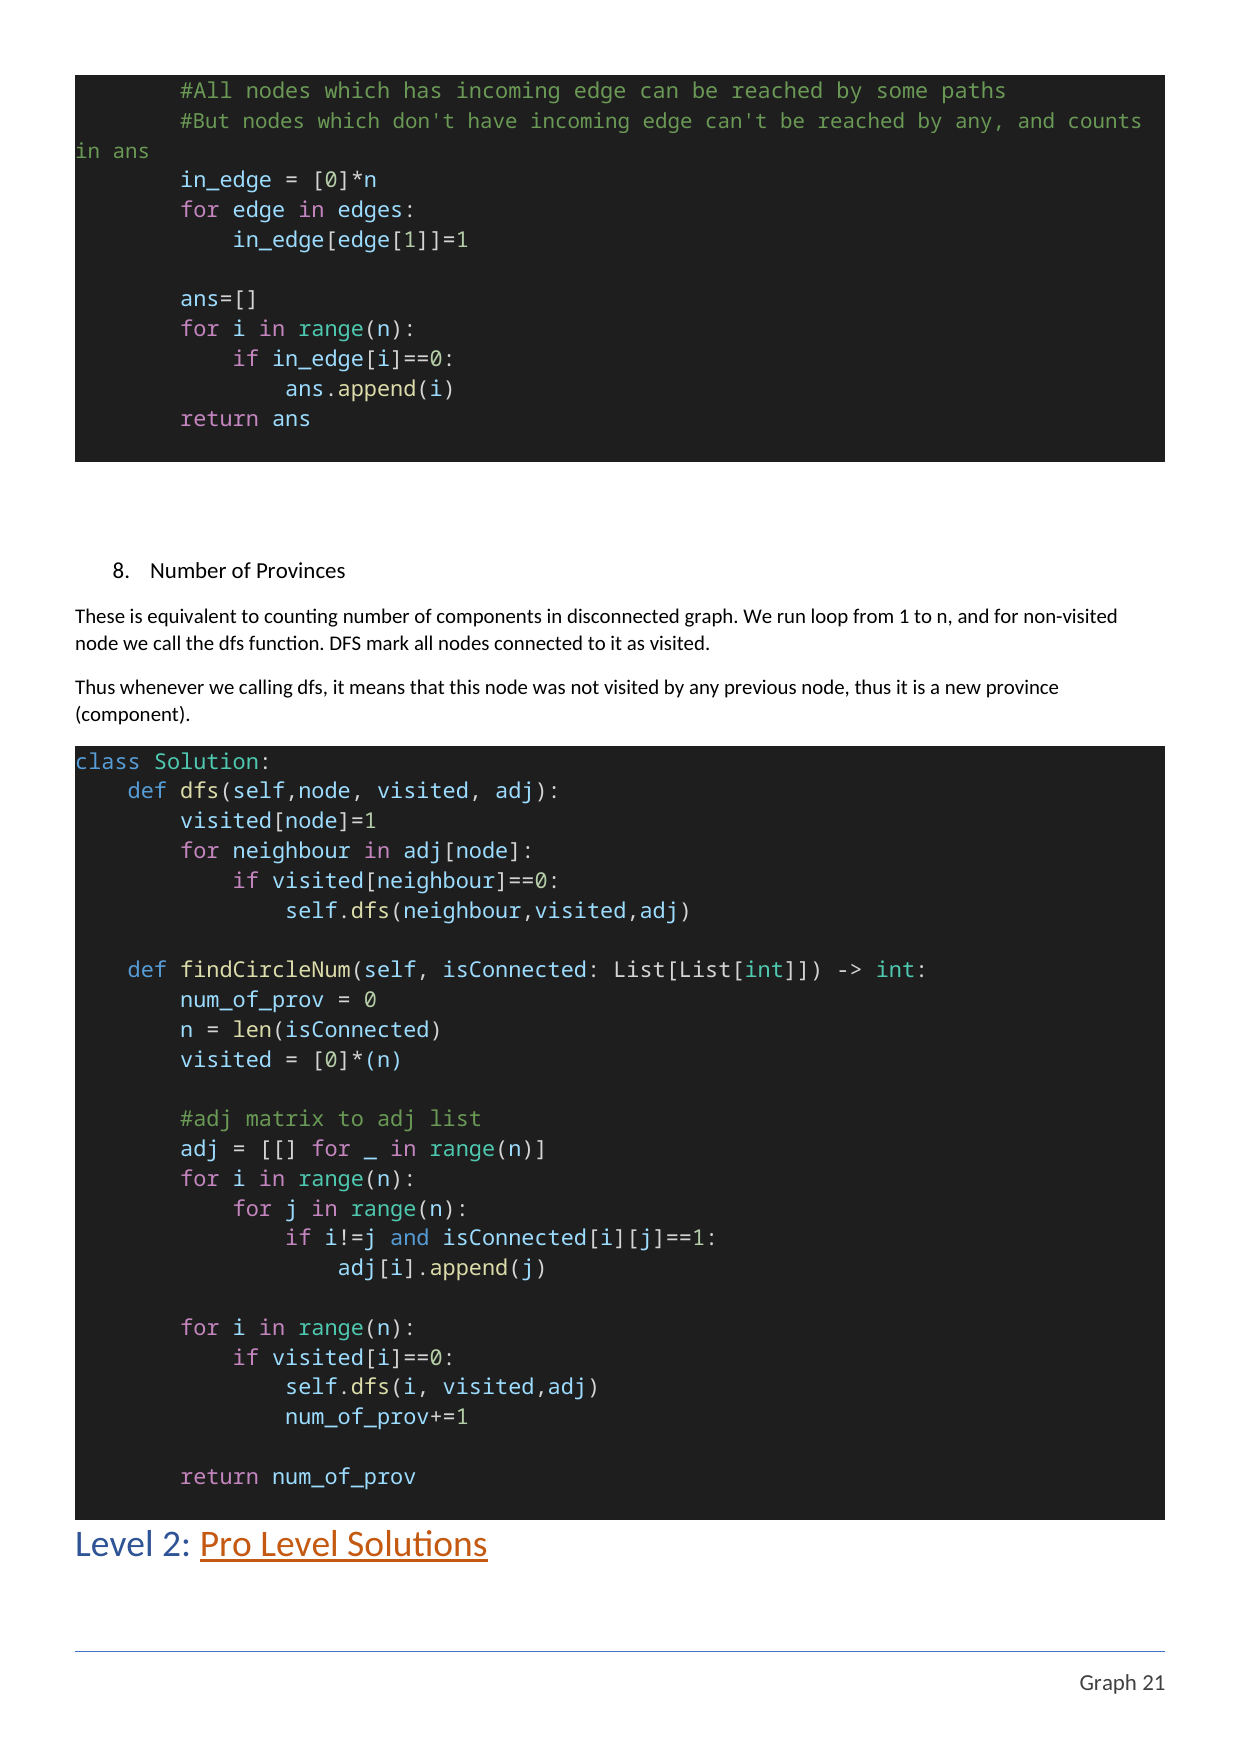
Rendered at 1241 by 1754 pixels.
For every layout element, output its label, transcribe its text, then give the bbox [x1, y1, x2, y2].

text Thus whenever we calling dfs, it means that this node was not visited by any previous node, thus it is a new province (component). [75, 674, 1165, 727]
text for neighbour in adj[node]: [75, 835, 1165, 865]
text adj[i].append(j) [75, 1252, 1165, 1282]
text self.dfs(neighbour,visited,adj) [75, 895, 1165, 924]
text visited[node]=1 [75, 805, 1165, 835]
text n = len(isConnected) [75, 1014, 1165, 1044]
text for i in range(n): [75, 1163, 1165, 1193]
subtitle Level 2: Pro Level Solutions [75, 1520, 1165, 1566]
text def findCircleNum(self, isConnected: List[List[int]]) -> int: [75, 954, 1165, 984]
text for j in range(n): [75, 1193, 1165, 1222]
text if in_edge[i]==0: [75, 343, 1165, 373]
text #adj matrix to adj list [75, 1103, 1165, 1133]
text if visited[i]==0: [75, 1342, 1165, 1371]
text in_edge = [0]*n [75, 164, 1165, 194]
text #All nodes which has incoming edge can be reached by some paths [75, 75, 1165, 105]
text These is equivalent to counting number of components in disconnected graph. We run loop from 1 to n, and for non-visited node we call the dfs function. DFS mark all nodes connected to it as visited. [75, 603, 1165, 656]
text self.dfs(i, visited,adj) [75, 1371, 1165, 1401]
text return ans [75, 403, 1165, 432]
list Number of Provinces [112, 556, 1165, 584]
text for i in range(n): [75, 1312, 1165, 1342]
text if i!=j and isConnected[i][j]==1: [75, 1222, 1165, 1252]
text adj = [[] for _ in range(n)] [75, 1133, 1165, 1163]
text if visited[neighbour]==0: [75, 865, 1165, 895]
text return num_of_prov [75, 1461, 1165, 1491]
text #But nodes which don't have incoming edge can't be reached by any, and counts in ans [75, 105, 1165, 164]
text ans=[] [75, 283, 1165, 313]
text num_of_prov = 0 [75, 984, 1165, 1014]
text def dfs(self,node, visited, adj): [75, 776, 1165, 805]
text ans.append(i) [75, 373, 1165, 403]
text num_of_prov+=1 [75, 1401, 1165, 1431]
text class Solution: [75, 746, 1165, 776]
text for edge in edges: [75, 194, 1165, 224]
text visited = [0]*(n) [75, 1044, 1165, 1073]
text for i in range(n): [75, 313, 1165, 343]
text in_edge[edge[1]]=1 [75, 224, 1165, 254]
